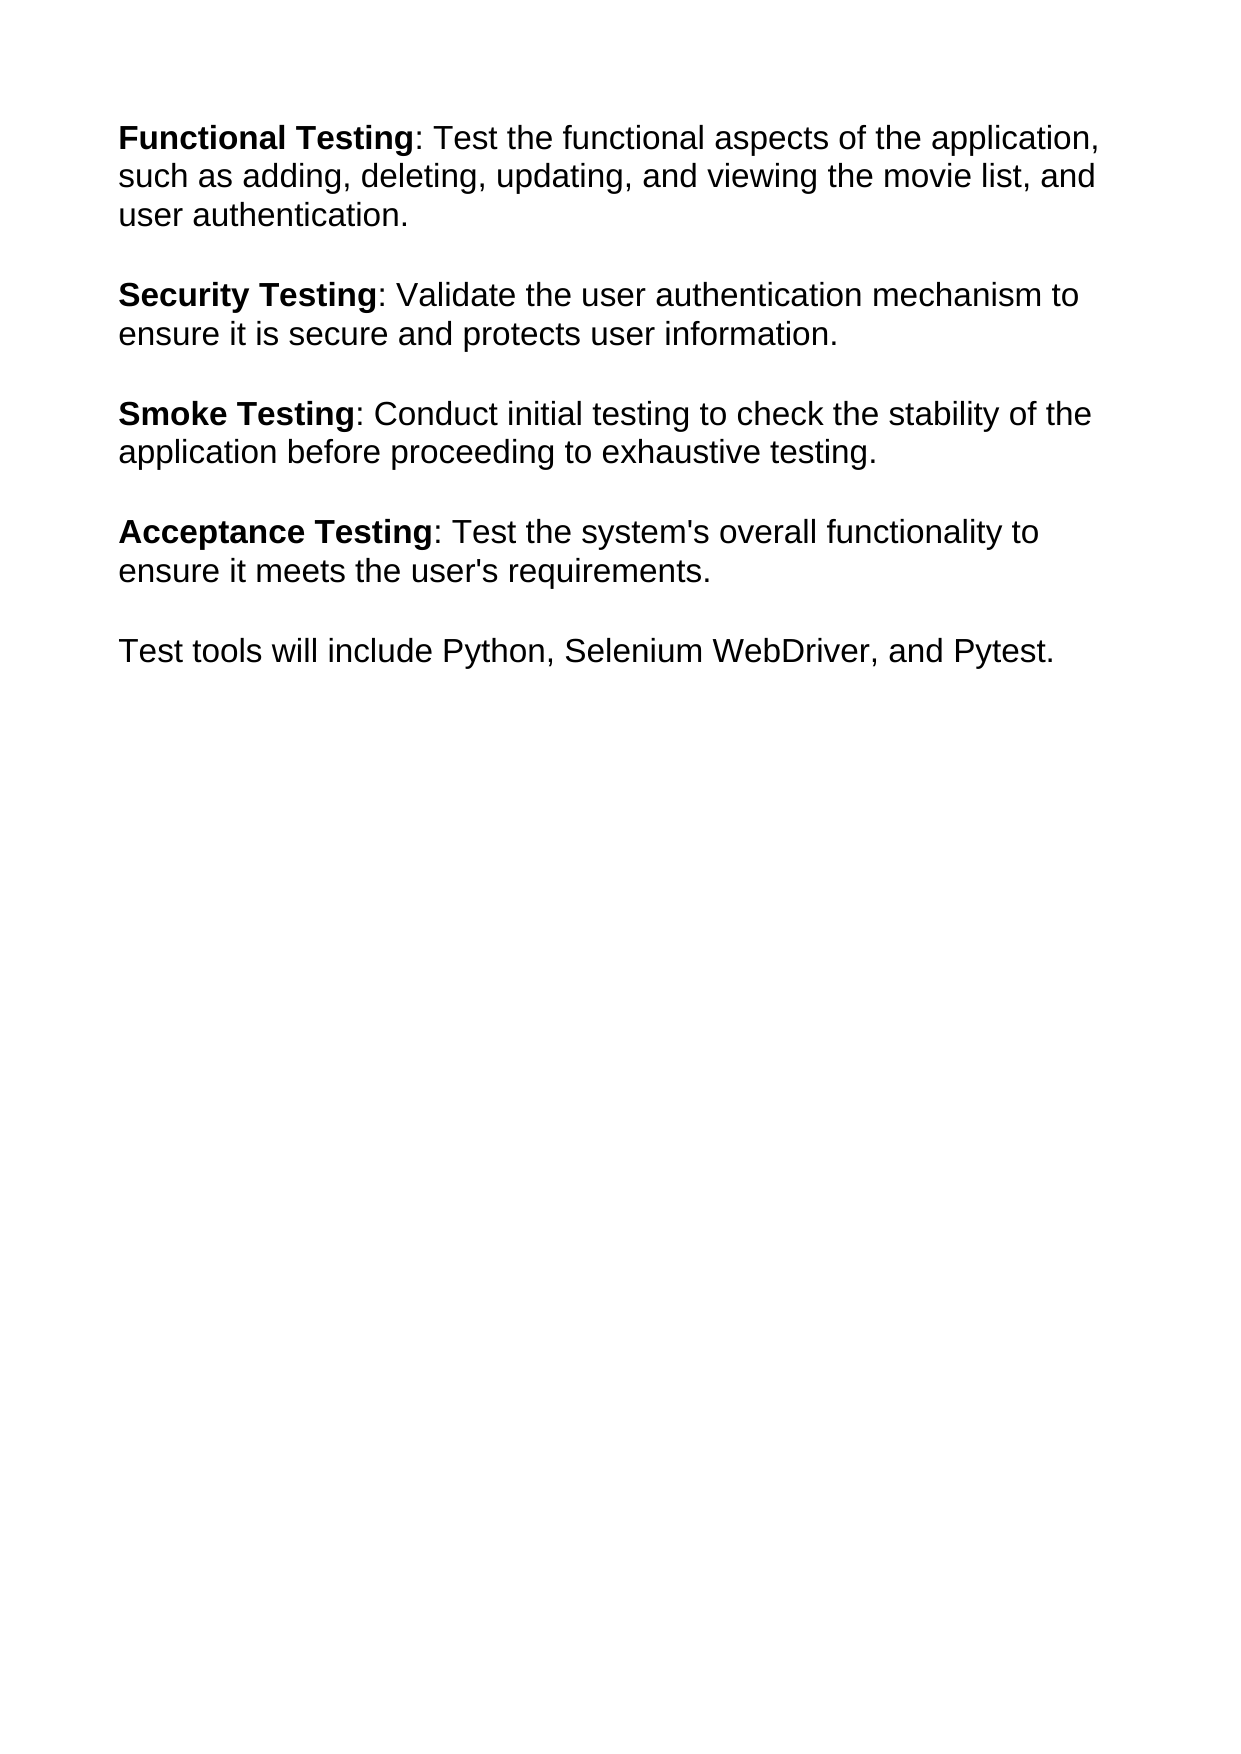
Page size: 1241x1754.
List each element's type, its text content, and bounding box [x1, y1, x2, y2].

text Security Testing: Validate the user authentication mechanism to ensure it is secure and protects user information. [118, 275, 1122, 352]
text Test tools will include Python, Selenium WebDriver, and Pytest. [118, 631, 1122, 669]
text Smoke Testing: Conduct initial testing to check the stability of the application before proceeding to exhaustive testing. [118, 394, 1122, 471]
text Acceptance Testing: Test the system's overall functionality to ensure it meets the user's requirements. [118, 512, 1122, 589]
text Functional Testing: Test the functional aspects of the application, such as adding, deleting, updating, and viewing the movie list, and user authentication. [118, 118, 1122, 233]
